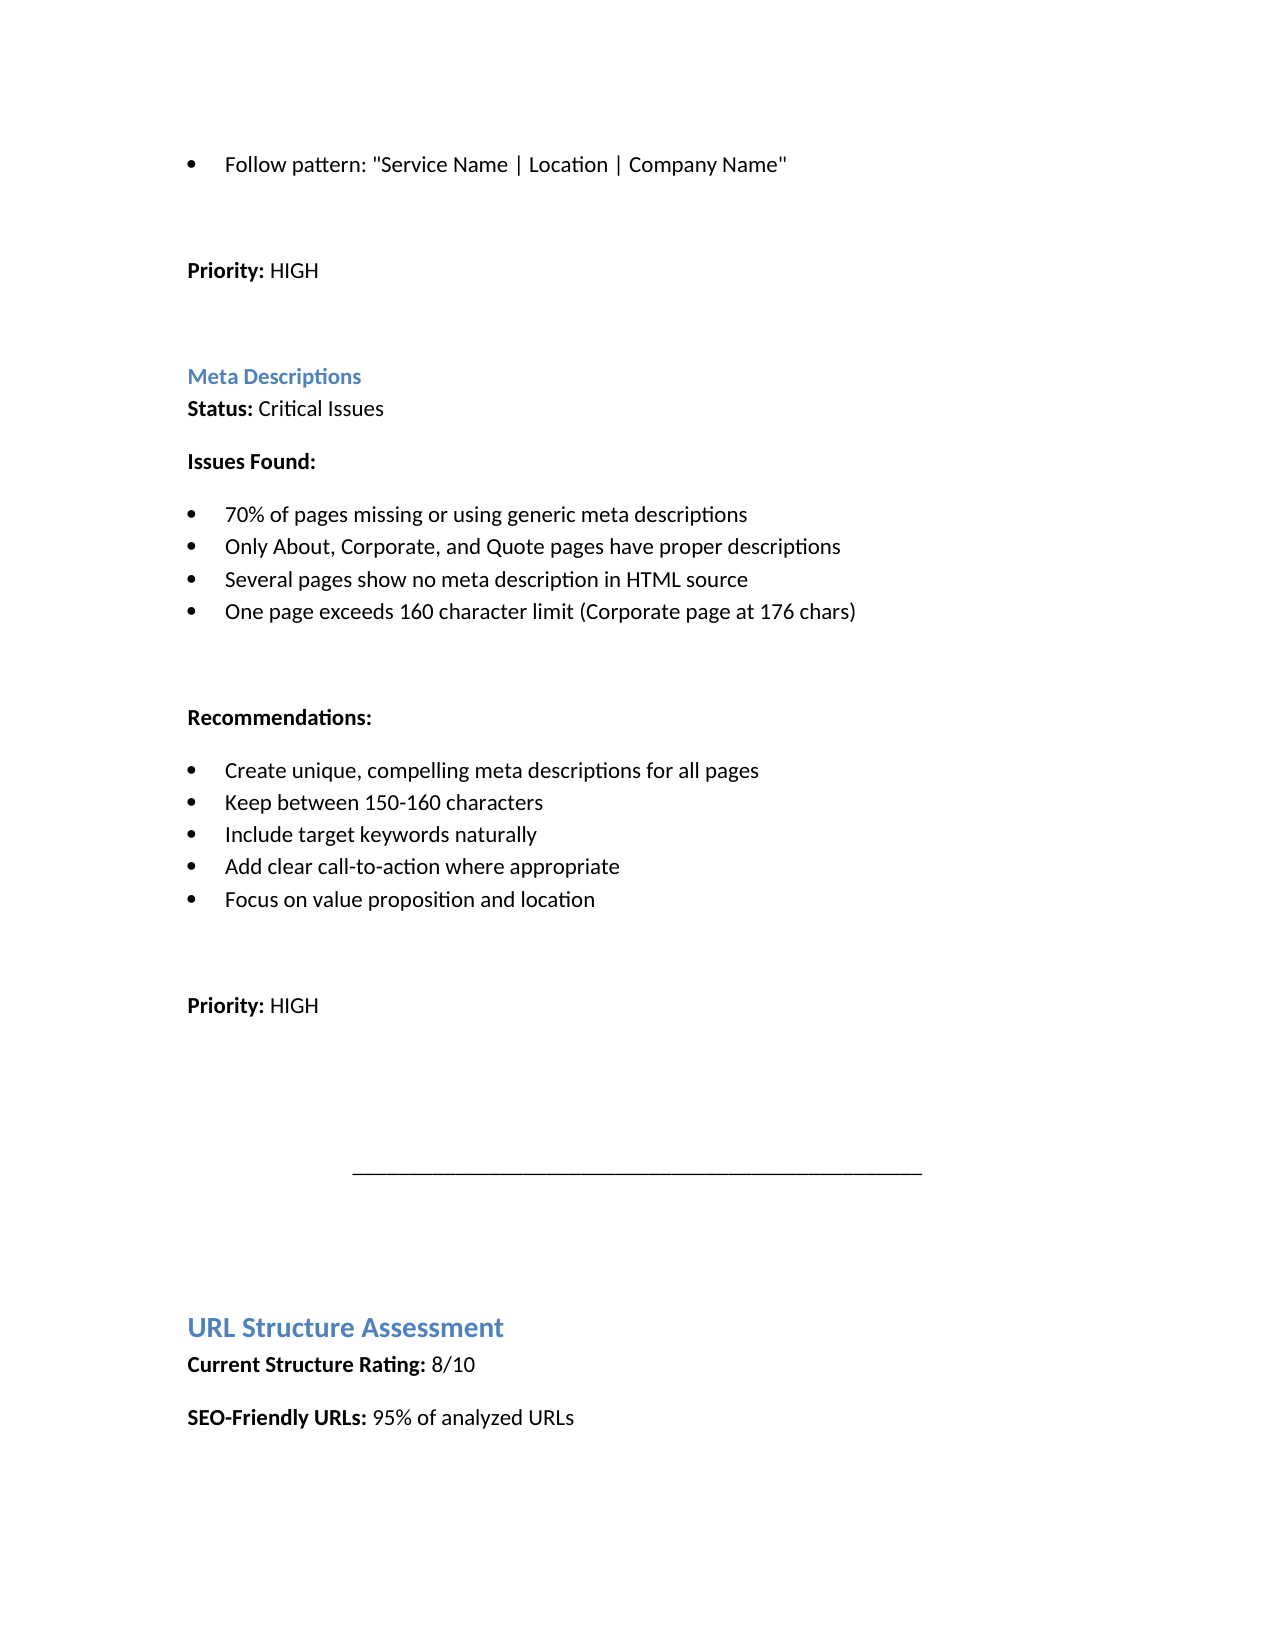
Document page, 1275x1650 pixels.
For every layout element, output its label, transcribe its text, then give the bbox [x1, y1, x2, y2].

list Keep between 150-160 characters [187, 788, 1087, 816]
list 70% of pages missing or using generic meta descriptions [187, 500, 1087, 528]
list Add clear call-to-action where appropriate [187, 852, 1087, 881]
list One page exceeds 160 character limit (Corporate page at 176 chars) [187, 597, 1087, 625]
list Include target keywords naturally [187, 820, 1087, 848]
subtitle URL Structure Assessment [187, 1309, 1087, 1344]
text Status: Critical Issues [187, 394, 1087, 422]
text Recommendations: [187, 703, 1087, 731]
list Create unique, compelling meta descriptions for all pages [187, 756, 1087, 784]
list Several pages show no meta description in HTML source [187, 565, 1087, 593]
list Only About, Corporate, and Quote pages have proper descriptions [187, 532, 1087, 561]
text SEO-Friendly URLs: 95% of analyzed URLs [187, 1403, 1087, 1431]
text Priority: HIGH [187, 256, 1087, 284]
list Follow pattern: "Service Name | Location | Company Name" [187, 150, 1087, 178]
text Priority: HIGH [187, 991, 1087, 1019]
text Issues Found: [187, 447, 1087, 475]
list Focus on value proposition and location [187, 885, 1087, 913]
subtitle Meta Descriptions [187, 362, 1087, 390]
text Current Structure Rating: 8/10 [187, 1350, 1087, 1378]
text __________________________________________________ [187, 1150, 1087, 1178]
